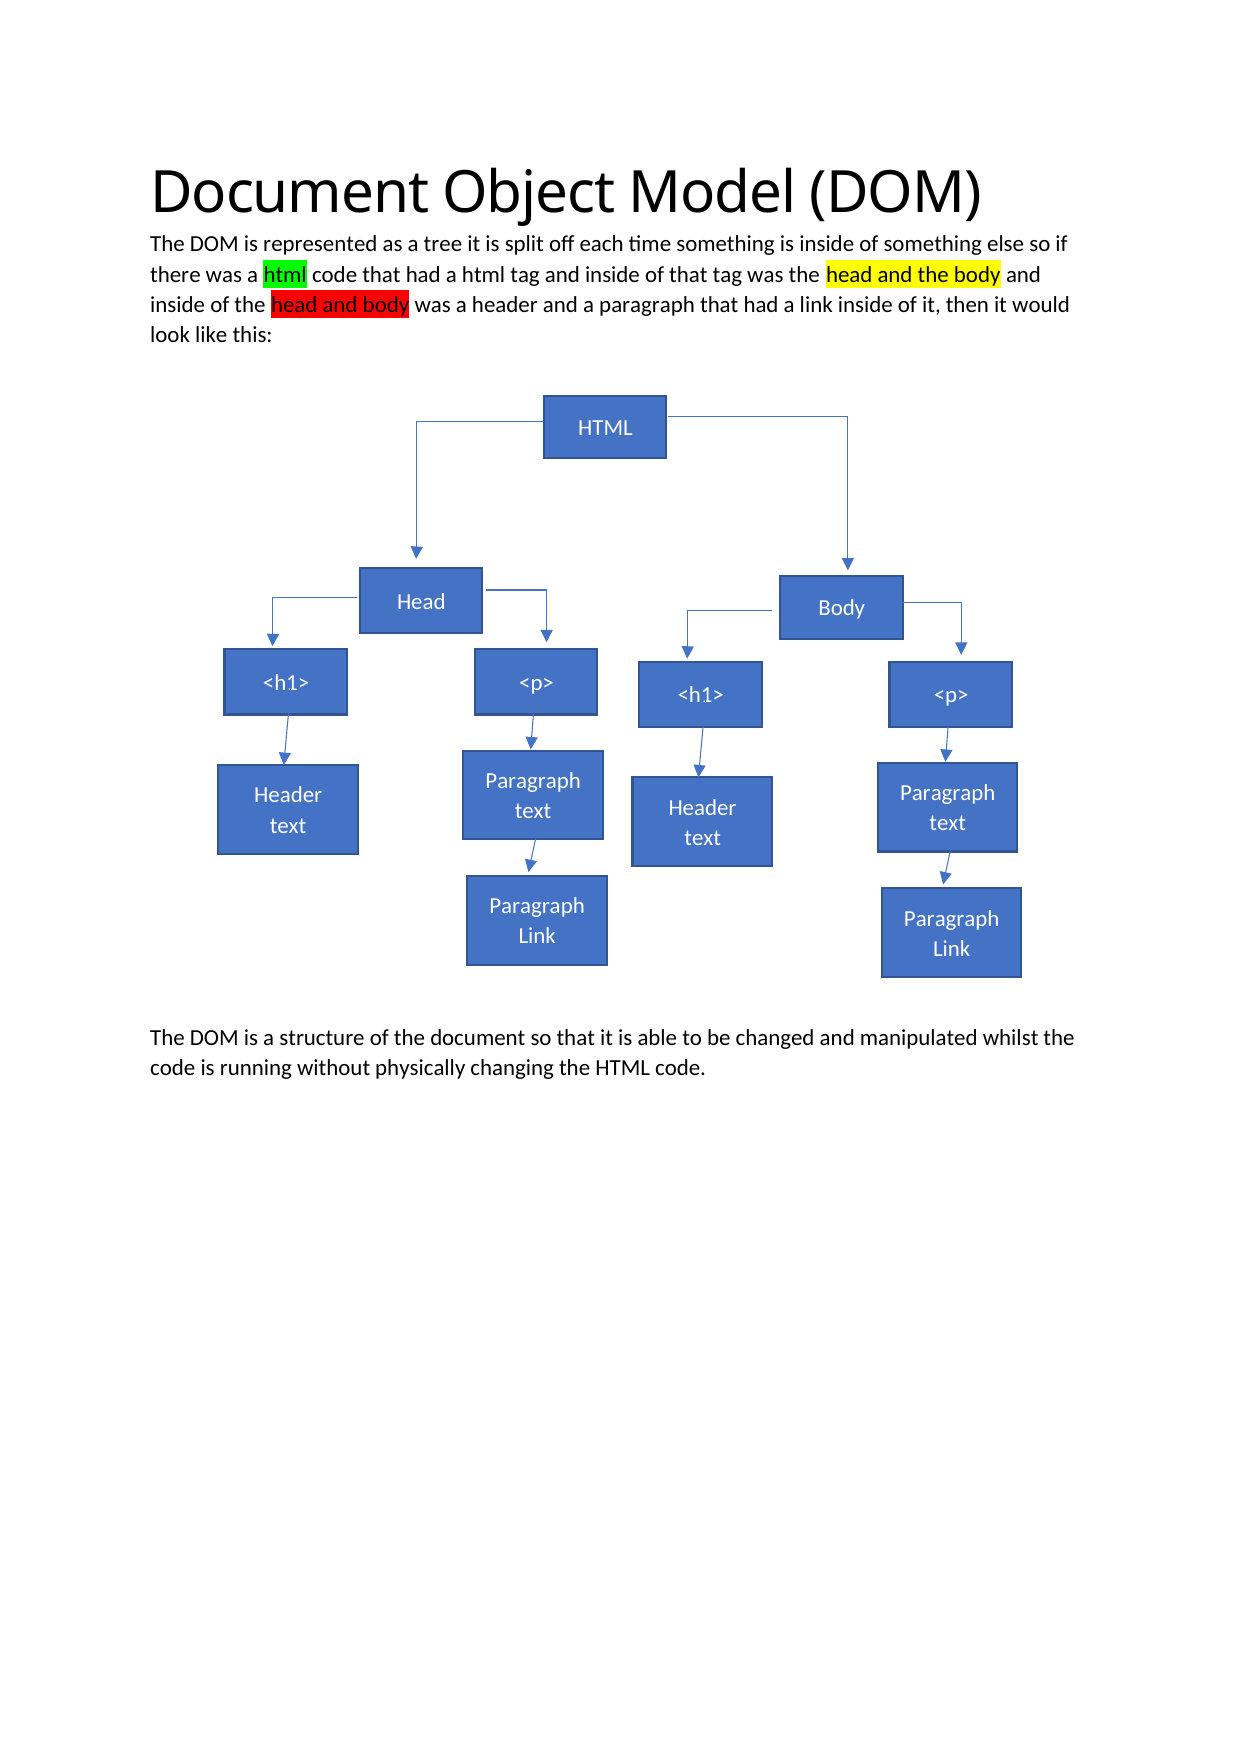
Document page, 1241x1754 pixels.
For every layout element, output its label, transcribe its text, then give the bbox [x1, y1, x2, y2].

title Document Object Model (DOM) [150, 150, 1090, 229]
text The DOM is represented as a tree it is split off each time something is inside of something else so if there was a html code that had a html tag and inside of that tag was the head and the body and inside of the head and body was a header and a paragraph that had a link inside of it, then it would look like this: [150, 229, 1090, 348]
text The DOM is a structure of the document so that it is able to be changed and manipulated whilst the code is running without physically changing the HTML code. [150, 1023, 1090, 1081]
